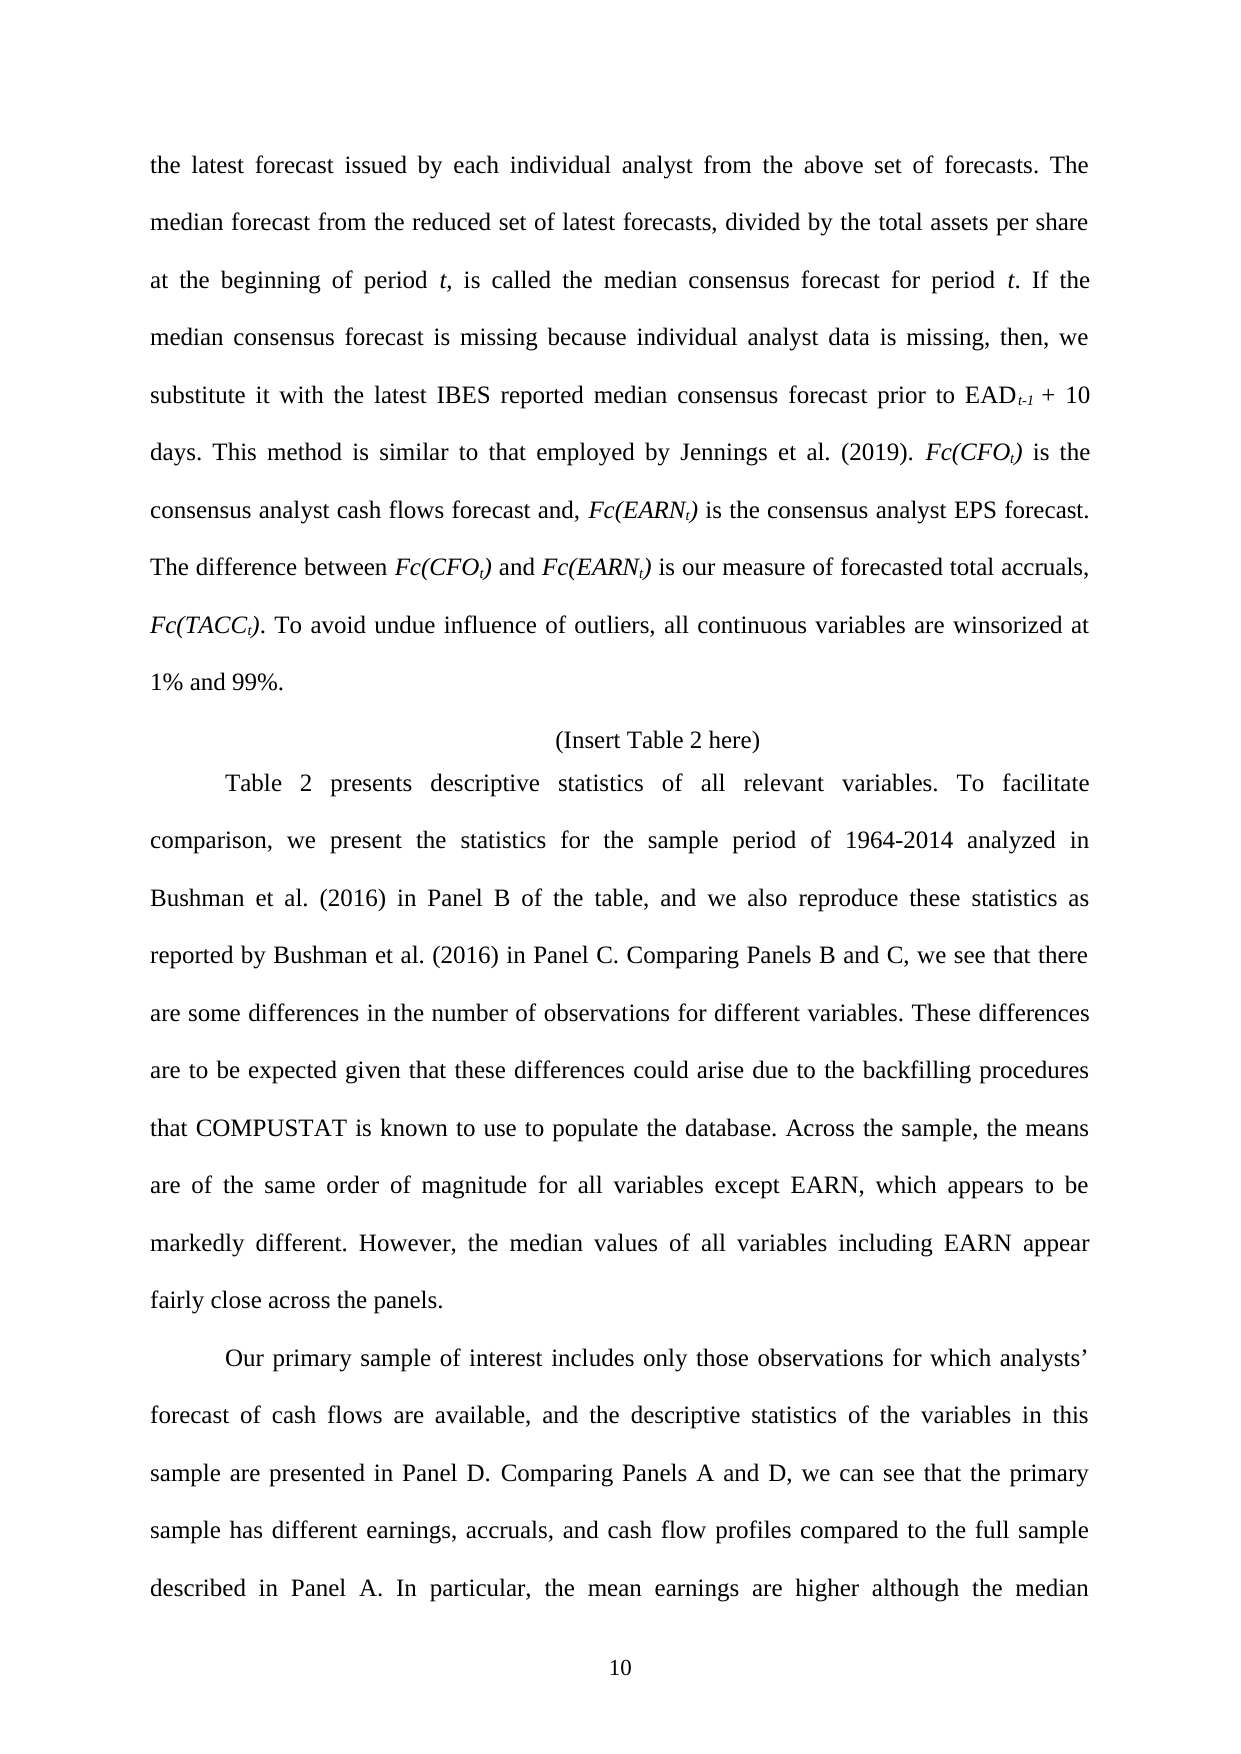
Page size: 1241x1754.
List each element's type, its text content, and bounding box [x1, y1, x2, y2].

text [150, 1343, 1090, 1602]
text (Insert Table 2 here) [150, 725, 1090, 754]
text Table 2 presents descriptive statistics of all relevant variables. To facilitate comparison, we present the statistics for the sample period of 1964-2014 analyzed in Bushman et al. (2016) in Panel B of the table, and we also reproduce these statistics as reported by Bushman et al. (2016) in Panel C. Comparing Panels B and C, we see that there are some differences in the number of observations for different variables. These differences are to be expected given that these differences could arise due to the backfilling procedures that COMPUSTAT is known to use to populate the database. Across the sample, the means are of the same order of magnitude for all variables except EARN, which appears to be markedly different. However, the median values of all variables including EARN appear fairly close across the panels. [150, 768, 1090, 1314]
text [150, 150, 1090, 696]
